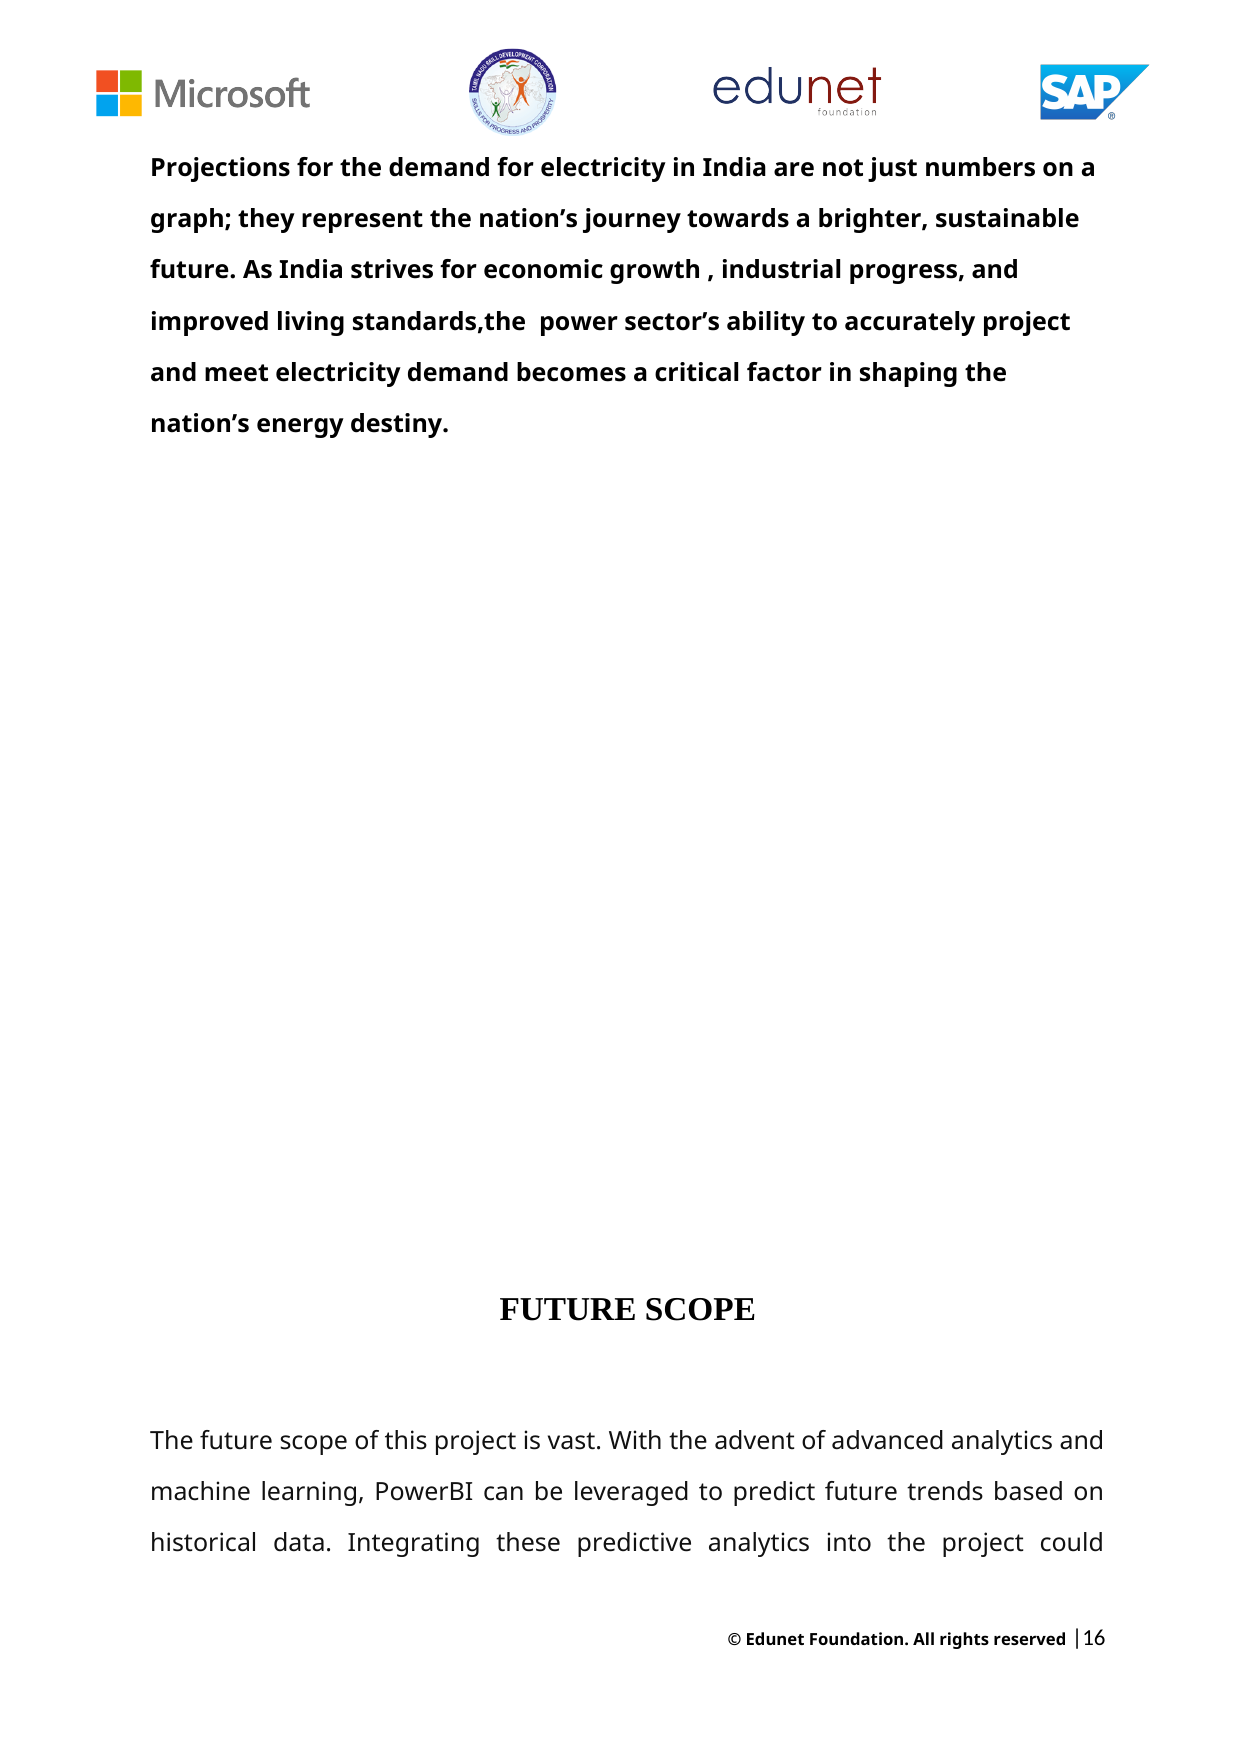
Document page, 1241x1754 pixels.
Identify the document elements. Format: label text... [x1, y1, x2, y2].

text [150, 1423, 1105, 1559]
text FUTURE SCOPE [150, 1289, 1105, 1327]
picture [706, 60, 889, 122]
picture [91, 65, 316, 121]
picture [1039, 63, 1151, 121]
picture [466, 45, 558, 137]
text Projections for the demand for electricity in India are not just numbers on a graph; they represent the nation’s journey towards a brighter, sustainable future. As India strives for economic growth , industrial progress, and improved living standards,the power sector’s ability to accurately project and meet electricity demand becomes a critical factor in shaping the nation’s energy destiny. [150, 150, 1105, 439]
